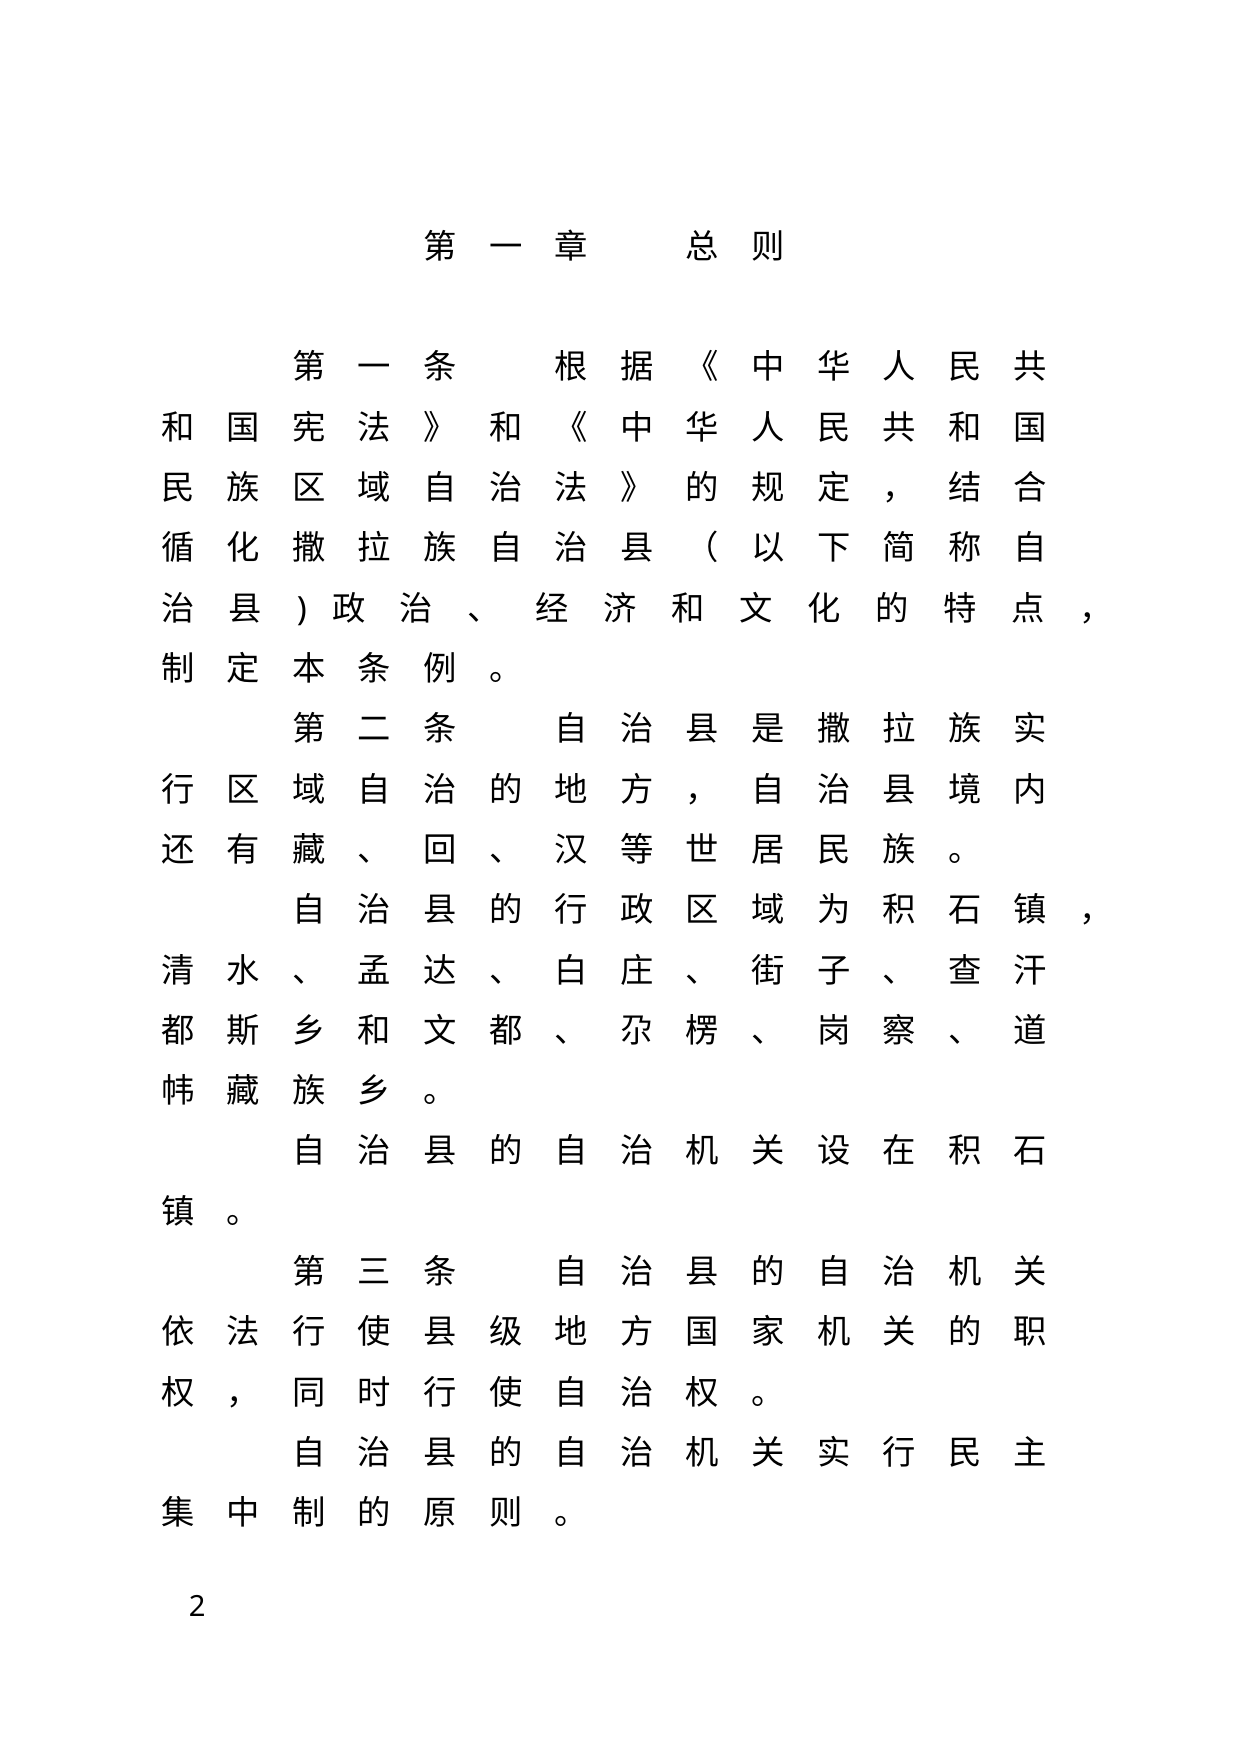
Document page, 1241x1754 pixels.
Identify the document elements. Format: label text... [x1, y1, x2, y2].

text 第一条 根据《中华人民共和国宪法》和《中华人民共和国民族区域自治法》的规定，结合循化撒拉族自治县（以下简称自治县)政治、经济和文化的特点，制定本条例。 [161, 334, 1079, 696]
text 自治县的自治机关设在积石镇。 [161, 1118, 1079, 1239]
text 自治县的自治机关实行民主集中制的原则。 [161, 1420, 1079, 1540]
text 第二条 自治县是撒拉族实行区域自治的地方，自治县境内还有藏、回、汉等世居民族。 [161, 696, 1079, 877]
text 第一章 总则 [161, 213, 1079, 274]
text 自治县的行政区域为积石镇，清水、孟达、白庄、街子、查汗都斯乡和文都、尕楞、岗察、道帏藏族乡。 [161, 877, 1079, 1118]
text 第三条 自治县的自治机关依法行使县级地方国家机关的职权，同时行使自治权。 [161, 1239, 1079, 1420]
